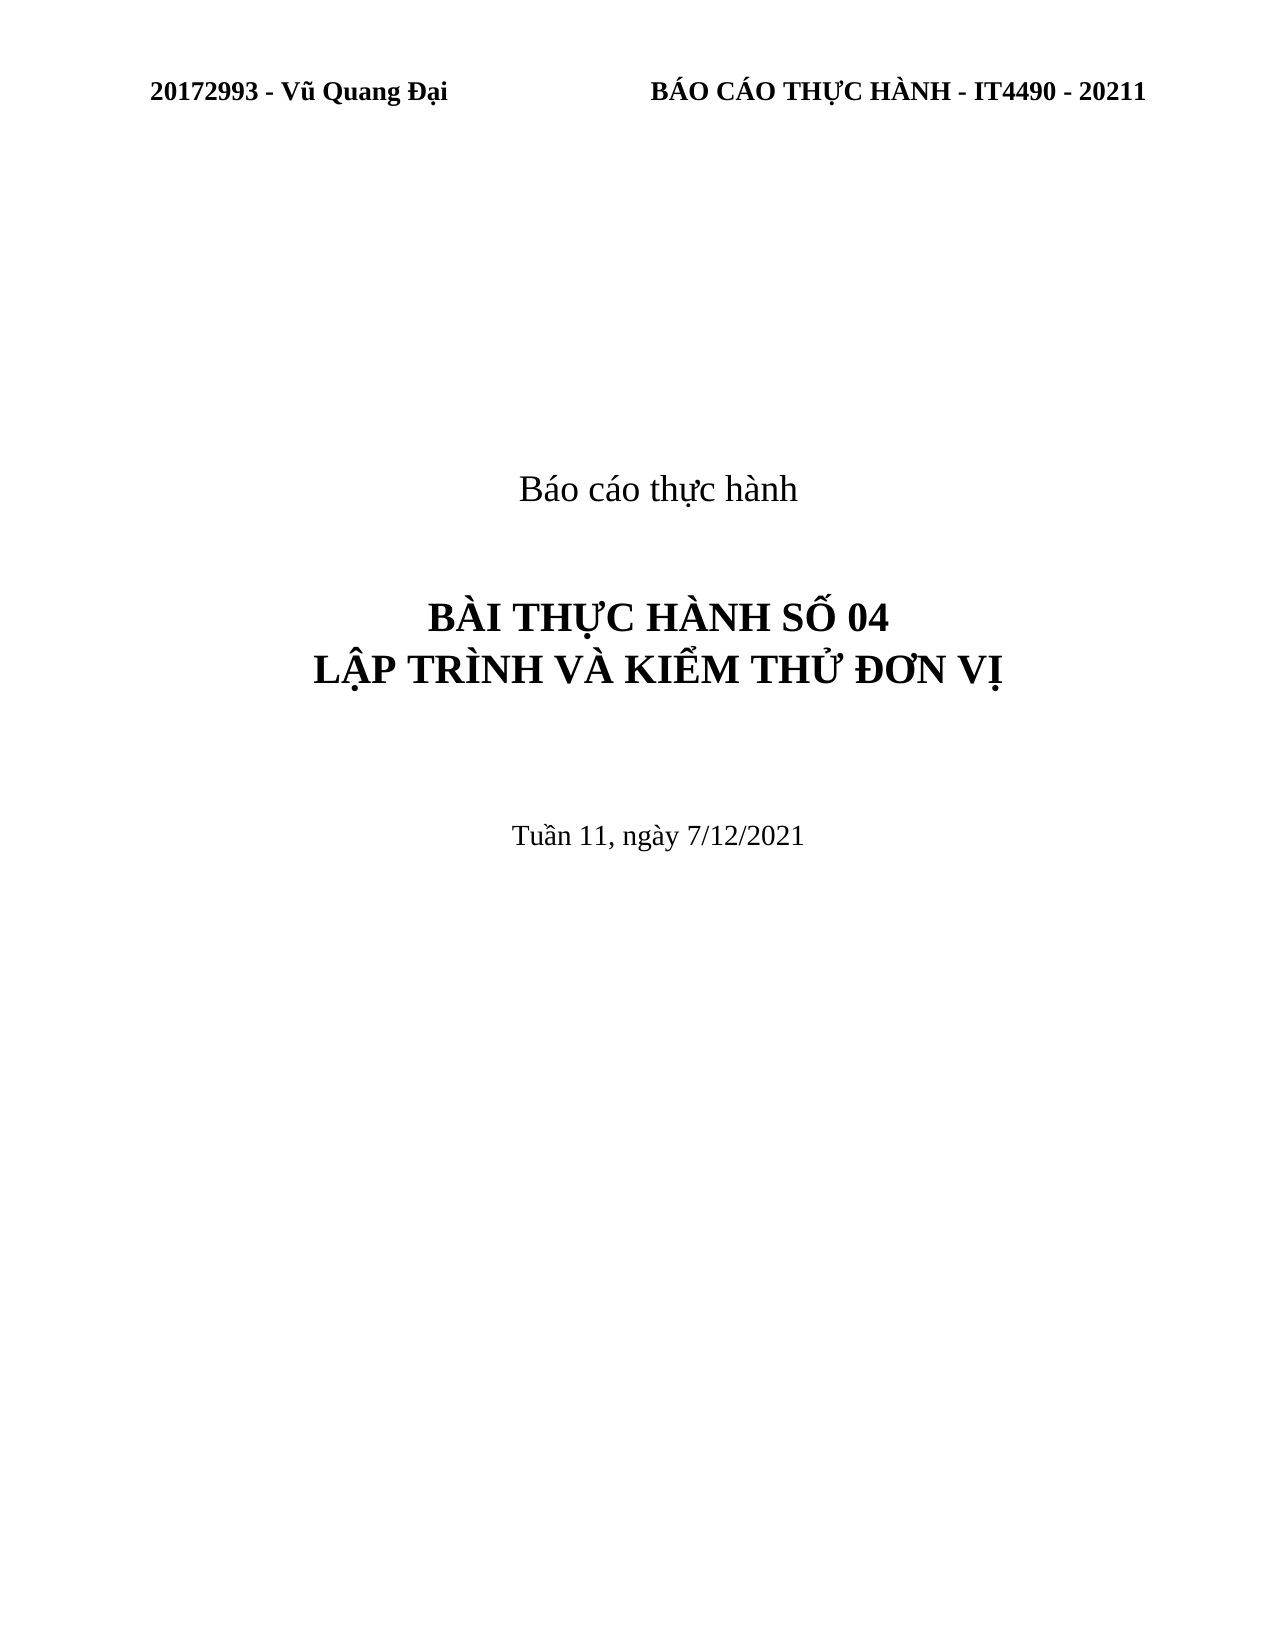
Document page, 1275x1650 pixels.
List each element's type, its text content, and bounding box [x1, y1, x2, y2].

text Báo cáo thực hành [150, 466, 1167, 509]
text Tuần 11, ngày 7/12/2021 [150, 818, 1167, 852]
text BÀI THỰC HÀNH SỐ 04 LẬP TRÌNH VÀ KIỂM THỬ ĐƠN VỊ [150, 593, 1167, 692]
